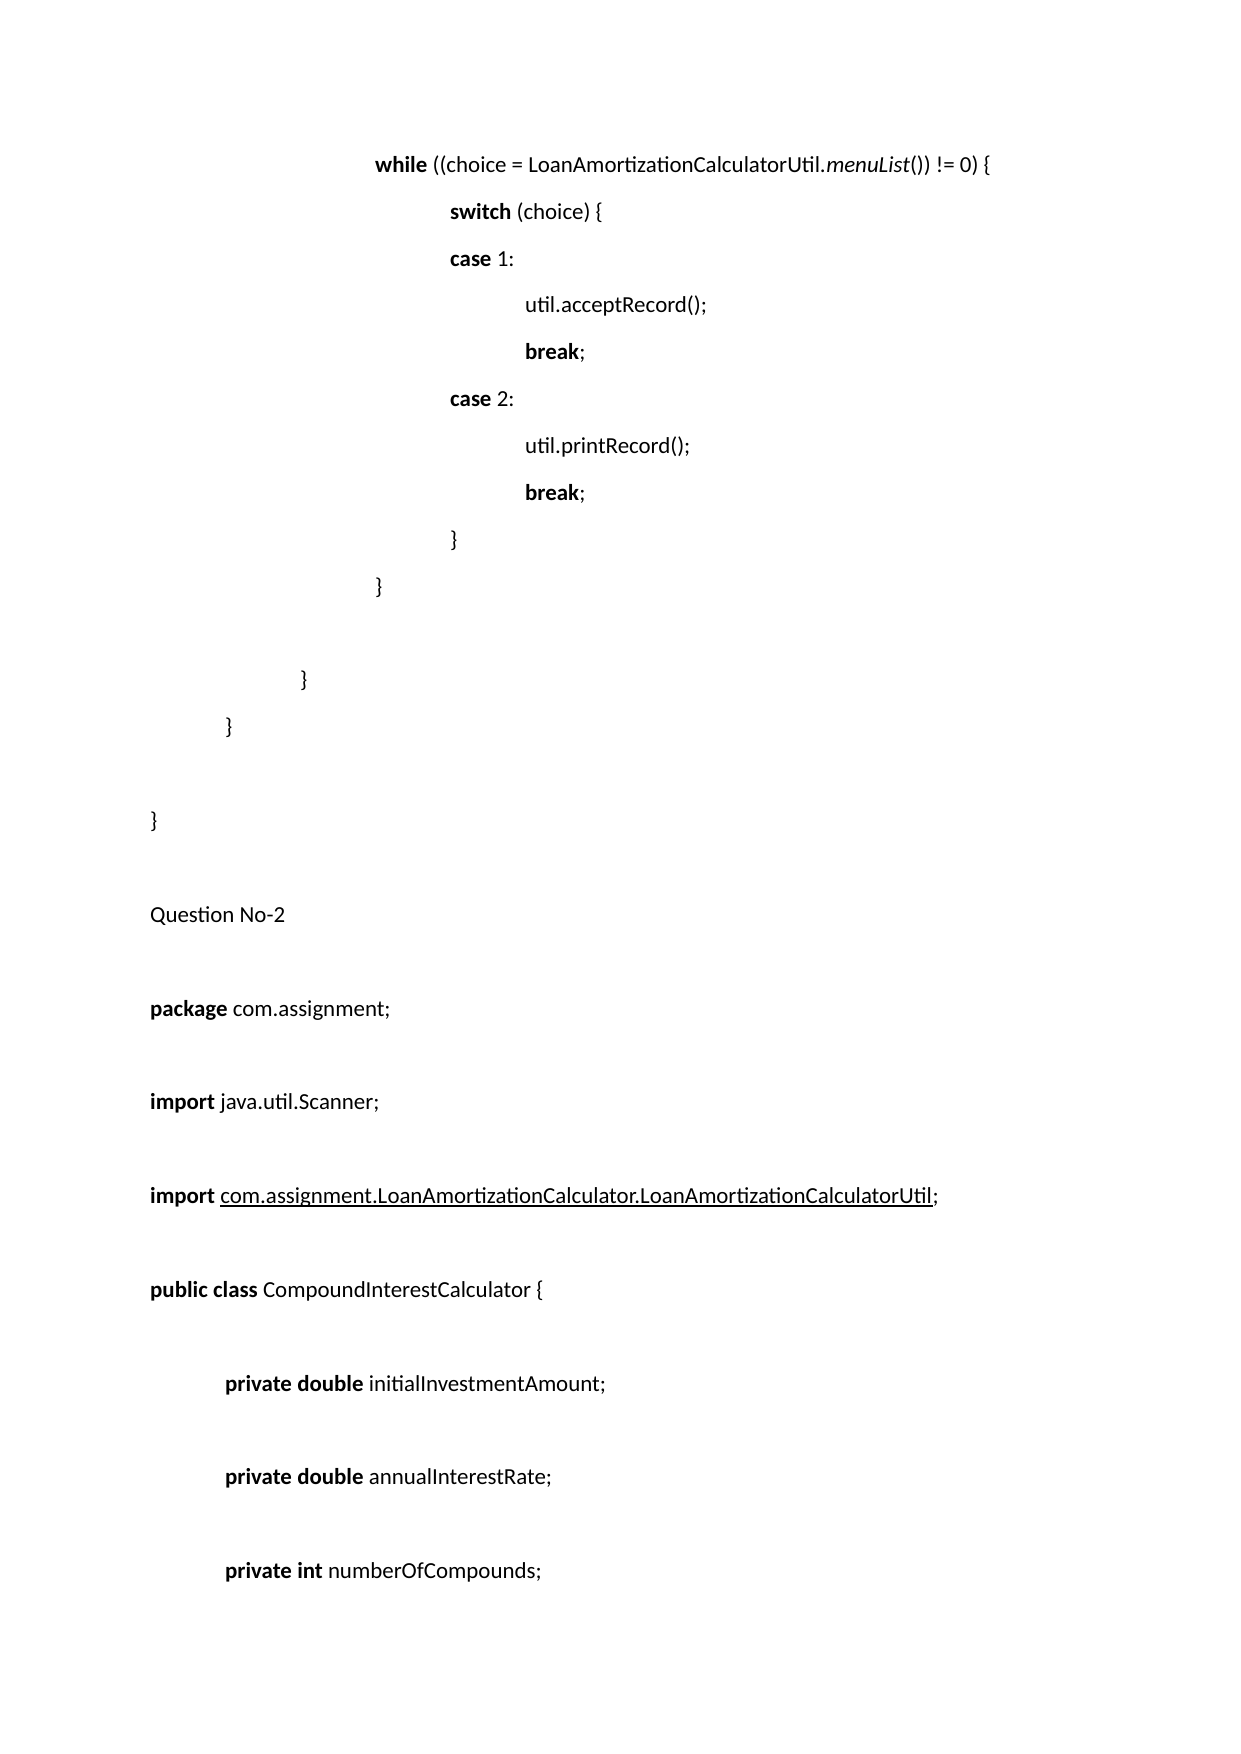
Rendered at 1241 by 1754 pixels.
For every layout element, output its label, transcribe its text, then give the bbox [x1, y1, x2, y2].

text private double annualInterestRate; [150, 1462, 1090, 1491]
text util.printRecord(); [150, 431, 1090, 459]
text private double initialInvestmentAmount; [150, 1369, 1090, 1397]
text util.acceptRecord(); [150, 291, 1090, 319]
text } [150, 572, 1090, 600]
text } [150, 806, 1090, 834]
text private int numberOfCompounds; [150, 1556, 1090, 1584]
text break; [150, 478, 1090, 506]
text } [150, 525, 1090, 553]
text break; [150, 337, 1090, 366]
text import java.util.Scanner; [150, 1087, 1090, 1116]
text import com.assignment.LoanAmortizationCalculator.LoanAmortizationCalculatorUtil; [150, 1181, 1090, 1209]
text } [150, 666, 1090, 694]
text while ((choice = LoanAmortizationCalculatorUtil.menuList()) != 0) { [150, 150, 1090, 178]
text switch (choice) { [150, 197, 1090, 225]
text public class CompoundInterestCalculator { [150, 1275, 1090, 1303]
text package com.assignment; [150, 994, 1090, 1022]
text case 1: [150, 244, 1090, 272]
text Question No-2 [150, 900, 1090, 928]
text } [150, 712, 1090, 741]
text case 2: [150, 384, 1090, 412]
